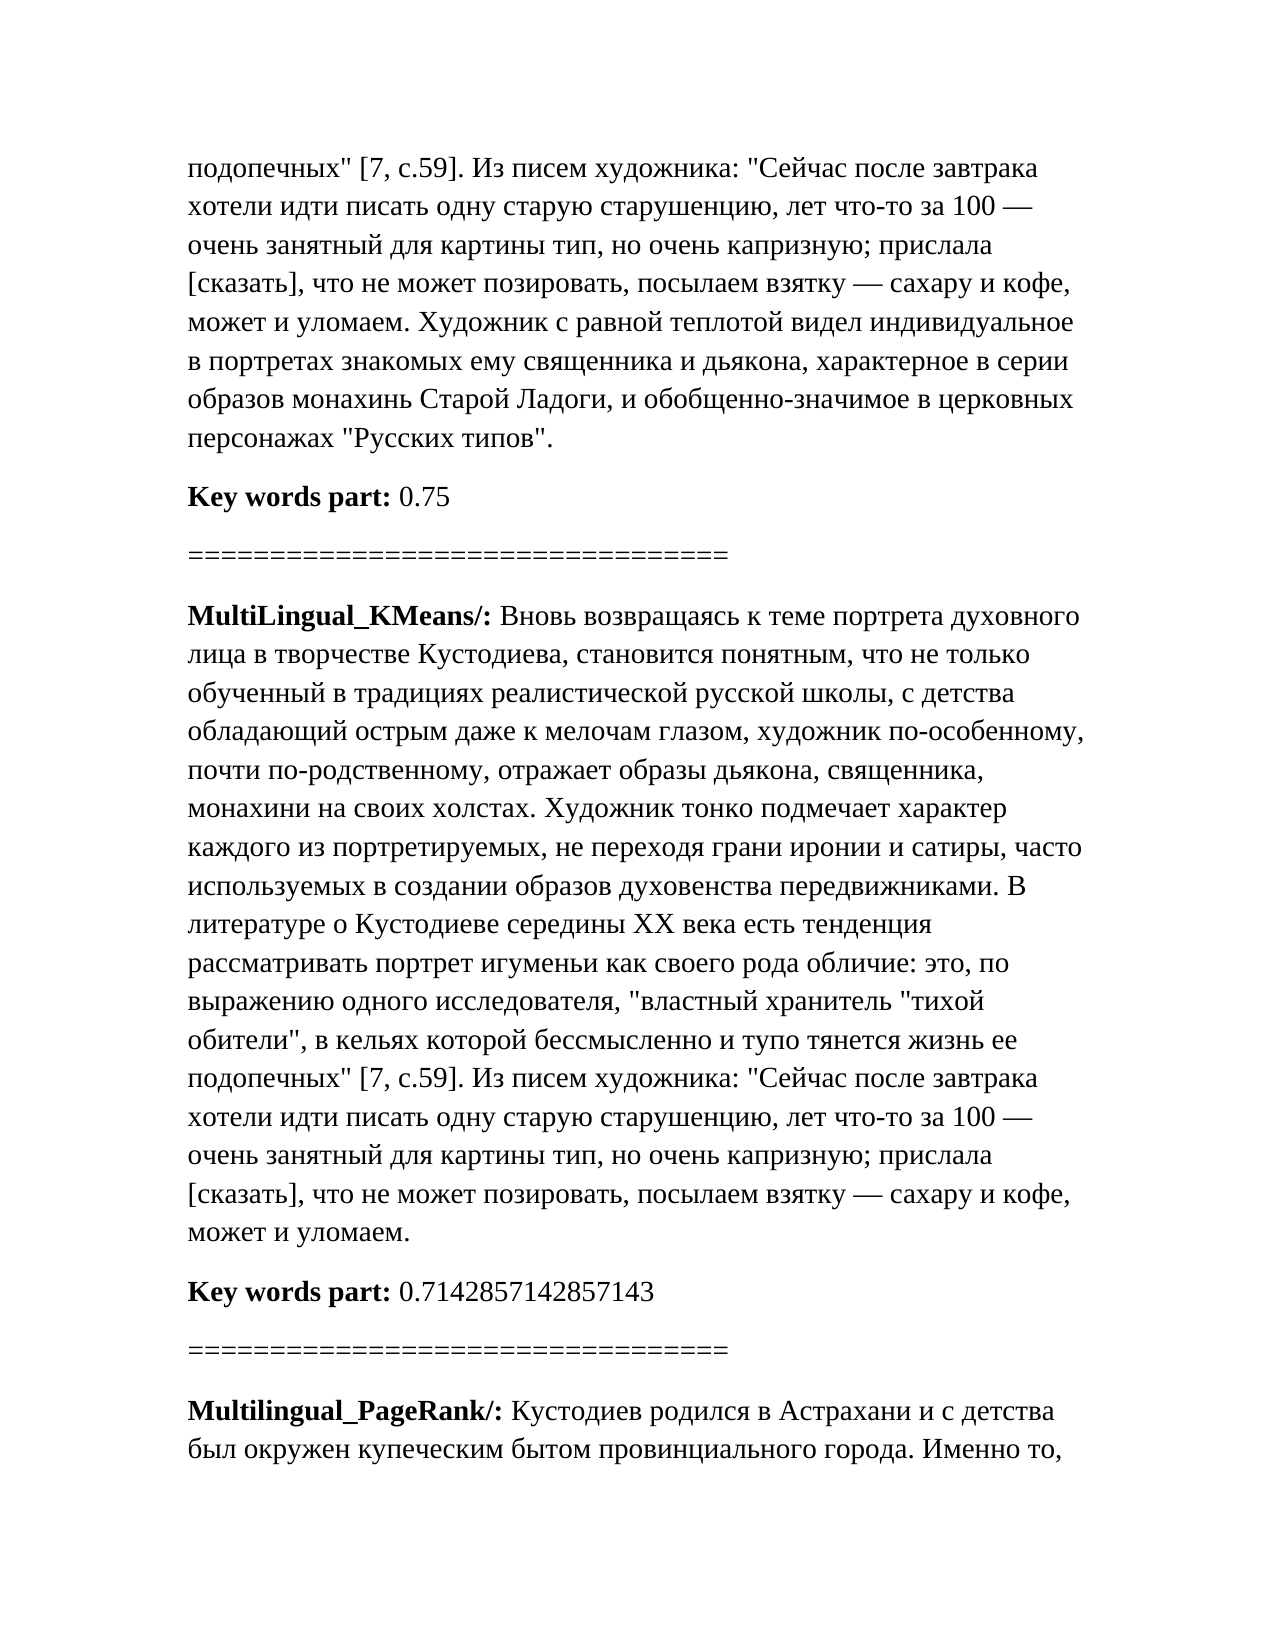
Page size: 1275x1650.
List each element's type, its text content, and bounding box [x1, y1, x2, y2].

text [187, 1393, 1087, 1465]
text ================================= [187, 538, 1087, 572]
text Key words part: 0.75 [187, 479, 1087, 513]
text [187, 150, 1087, 453]
text Key words part: 0.7142857142857143 [187, 1274, 1087, 1307]
text MultiLingual_KMeans/: Вновь возвращаясь к теме портрета духовного лица в творчестве Кустодиева, становится понятным, что не только обученный в традициях реалистической русской школы, с детства обладающий острым даже к мелочам глазом, художник по-особенному, почти по-родственному, отражает образы дьякона, священника, монахини на своих холстах. Художник тонко подмечает характер каждого из портретируемых, не переходя грани иронии и сатиры, часто используемых в создании образов духовенства передвижниками. В литературе о Кустодиеве середины ХХ века есть тенденция рассматривать портрет игуменьи как своего рода обличие: это, по выражению одного исследователя, "властный хранитель "тихой обители", в кельях которой бессмысленно и тупо тянется жизнь ее подопечных" [7, с.59]. Из писем художника: "Сейчас после завтрака хотели идти писать одну старую старушенцию, лет что-то за 100 — очень занятный для картины тип, но очень капризную; прислала [сказать], что не может позировать, посылаем взятку — сахару и кофе, может и уломаем. [187, 598, 1087, 1248]
text ================================= [187, 1333, 1087, 1367]
